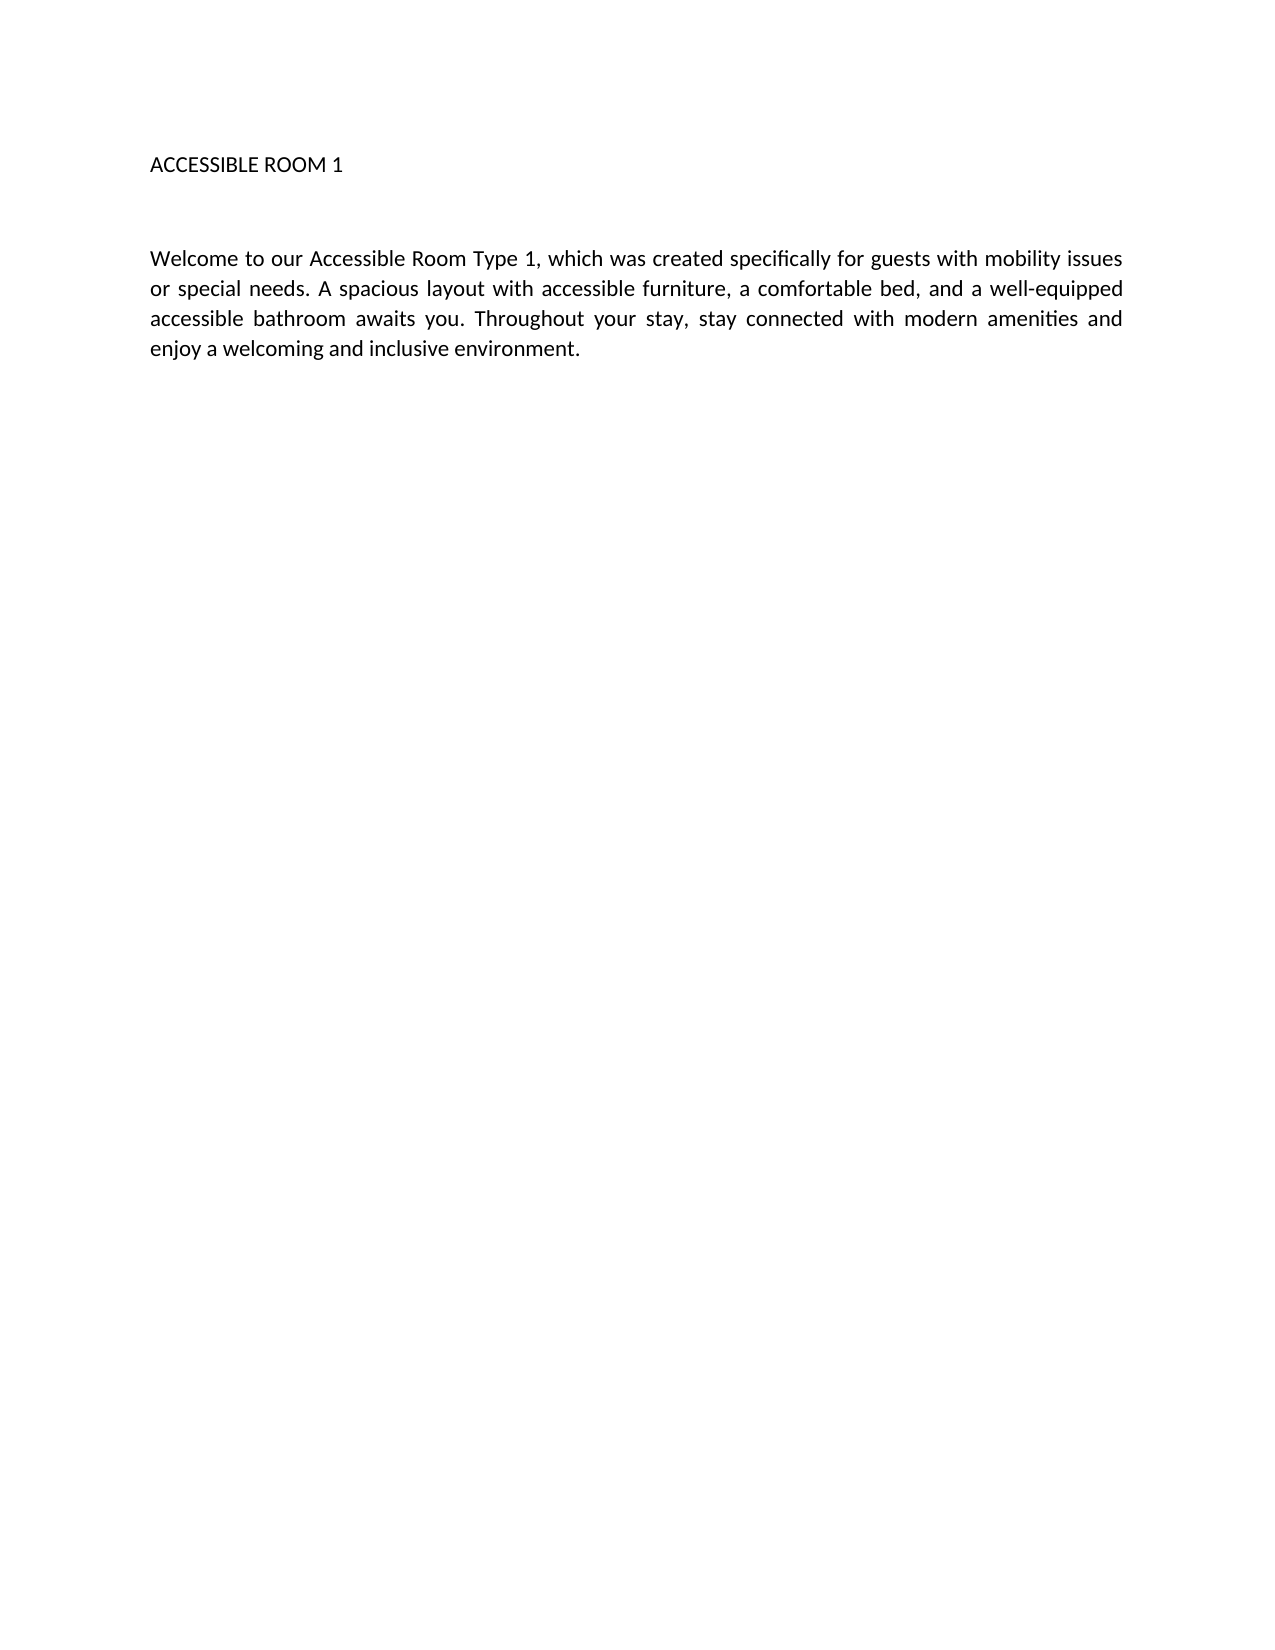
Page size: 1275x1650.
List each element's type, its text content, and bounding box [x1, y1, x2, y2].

text ACCESSIBLE ROOM 1 [150, 150, 1125, 178]
text Welcome to our Accessible Room Type 1, which was created specifically for guests with mobility issues or special needs. A spacious layout with accessible furniture, a comfortable bed, and a well-equipped accessible bathroom awaits you. Throughout your stay, stay connected with modern amenities and enjoy a welcoming and inclusive environment. [150, 244, 1125, 362]
